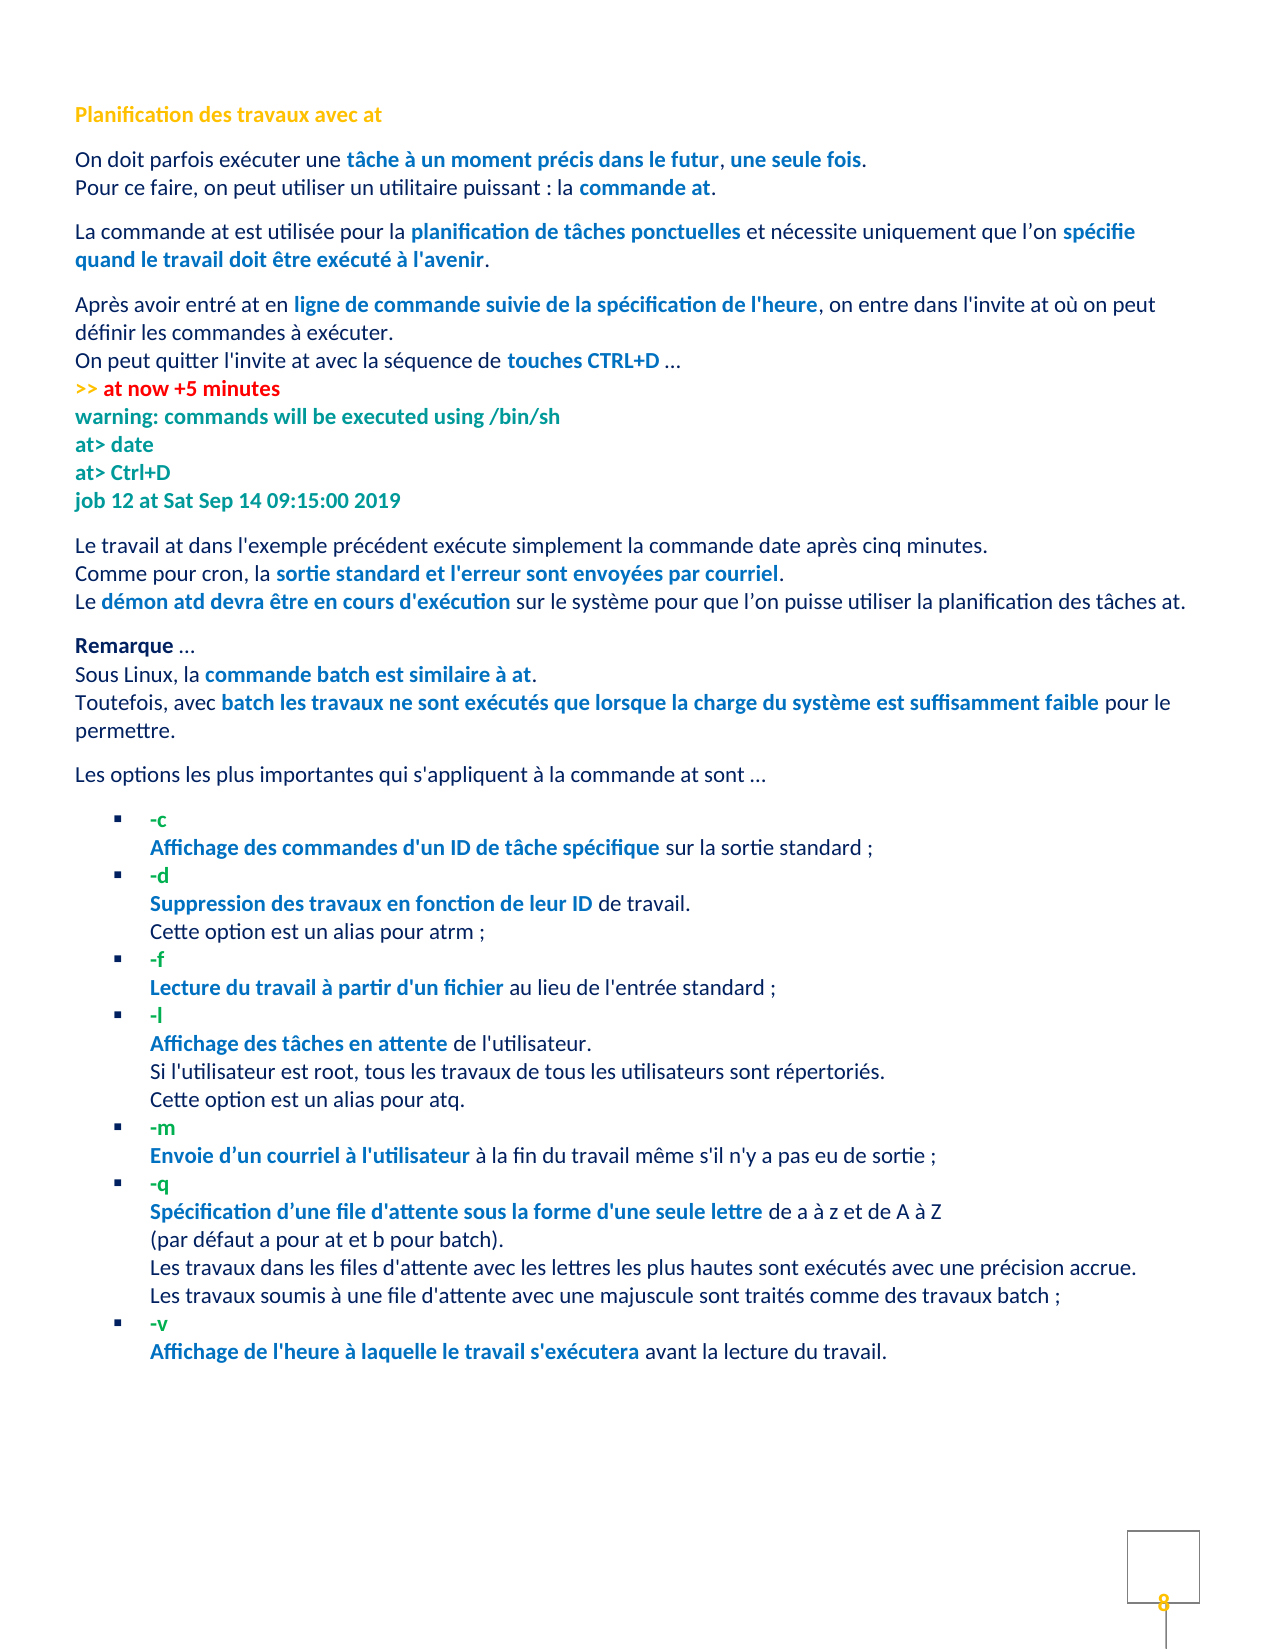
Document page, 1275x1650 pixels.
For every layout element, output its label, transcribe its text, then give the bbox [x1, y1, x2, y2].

list -f Lecture du travail à partir d'un fichier au lieu de l'entrée standard ; [112, 945, 1200, 1001]
text Remarque … Sous Linux, la commande batch est similaire à at. Toutefois, avec batch les travaux ne sont exécutés que lorsque la charge du système est suffisamment faible pour le permettre. [75, 632, 1200, 744]
subtitle Planification des travaux avec at [75, 100, 1200, 128]
list -d Suppression des travaux en fonction de leur ID de travail. Cette option est un alias pour atrm ; [112, 861, 1200, 945]
list -l Affichage des tâches en attente de l'utilisateur. Si l'utilisateur est root, tous les travaux de tous les utilisateurs sont répertoriés. Cette option est un alias pour atq. [112, 1001, 1200, 1113]
text Les options les plus importantes qui s'appliquent à la commande at sont … [75, 760, 1200, 788]
text Après avoir entré at en ligne de commande suivie de la spécification de l'heure, on entre dans l'invite at où on peut définir les commandes à exécuter. On peut quitter l'invite at avec la séquence de touches CTRL+D … >> at now +5 minutes warning: commands will be executed using /bin/sh at> date at> Ctrl+D job 12 at Sat Sep 14 09:15:00 2019 [75, 290, 1200, 514]
list -c Affichage des commandes d'un ID de tâche spécifique sur la sortie standard ; [112, 805, 1200, 861]
list -v Affichage de l'heure à laquelle le travail s'exécutera avant la lecture du travail. [112, 1309, 1200, 1366]
text On doit parfois exécuter une tâche à un moment précis dans le futur, une seule fois. Pour ce faire, on peut utiliser un utilitaire puissant : la commande at. [75, 145, 1200, 201]
list -q Spécification d’une file d'attente sous la forme d'une seule lettre de a à z et de A à Z (par défaut a pour at et b pour batch). Les travaux dans les files d'attente avec les lettres les plus hautes sont exécutés avec une précision accrue. Les travaux soumis à une file d'attente avec une majuscule sont traités comme des travaux batch ; [112, 1169, 1200, 1309]
text Le travail at dans l'exemple précédent exécute simplement la commande date après cinq minutes. Comme pour cron, la sortie standard et l'erreur sont envoyées par courriel. Le démon atd devra être en cours d'exécution sur le système pour que l’on puisse utiliser la planification des tâches at. [75, 531, 1200, 615]
list -m Envoie d’un courriel à l'utilisateur à la fin du travail même s'il n'y a pas eu de sortie ; [112, 1113, 1200, 1169]
text La commande at est utilisée pour la planification de tâches ponctuelles et nécessite uniquement que l’on spécifie quand le travail doit être exécuté à l'avenir. [75, 217, 1200, 273]
